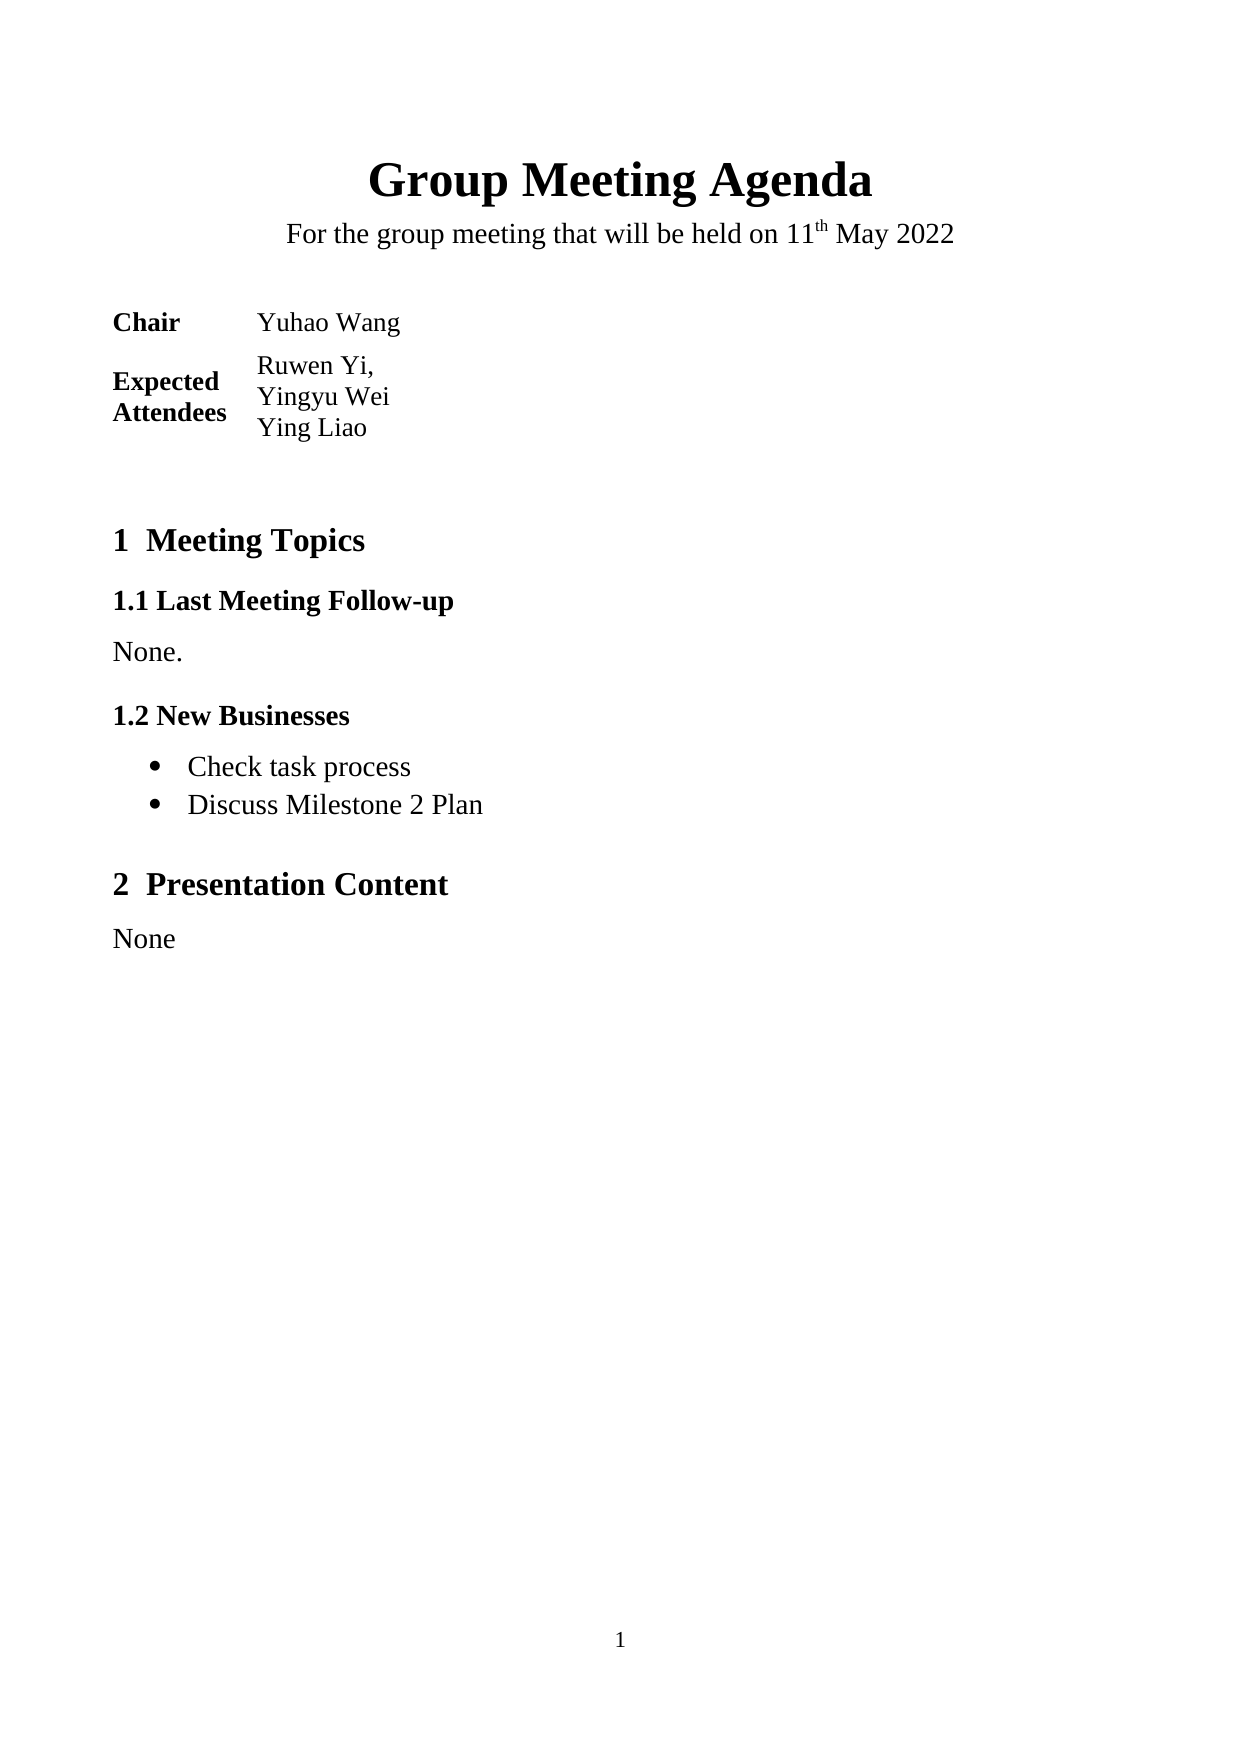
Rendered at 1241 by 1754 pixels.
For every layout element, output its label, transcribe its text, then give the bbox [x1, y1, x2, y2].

table_cell Expected Attendees [101, 349, 245, 443]
table_header Chair [101, 293, 245, 349]
table_header Yuhao Wang [245, 293, 482, 349]
text None [112, 921, 1128, 955]
text None. [112, 634, 1128, 668]
table_cell Ruwen Yi, Yingyu Wei Ying Liao [245, 349, 482, 443]
title Group Meeting Agenda [112, 150, 1128, 207]
list Discuss Milestone 2 Plan [150, 787, 1128, 821]
subtitle For the group meeting that will be held on 11th May 2022 [112, 216, 1128, 249]
subtitle 2 Presentation Content [112, 864, 1128, 903]
title New Businesses [112, 698, 1128, 731]
list Check task process [150, 749, 1128, 782]
title Last Meeting Follow-up [112, 583, 1128, 617]
subtitle 1 Meeting Topics [112, 520, 1128, 558]
